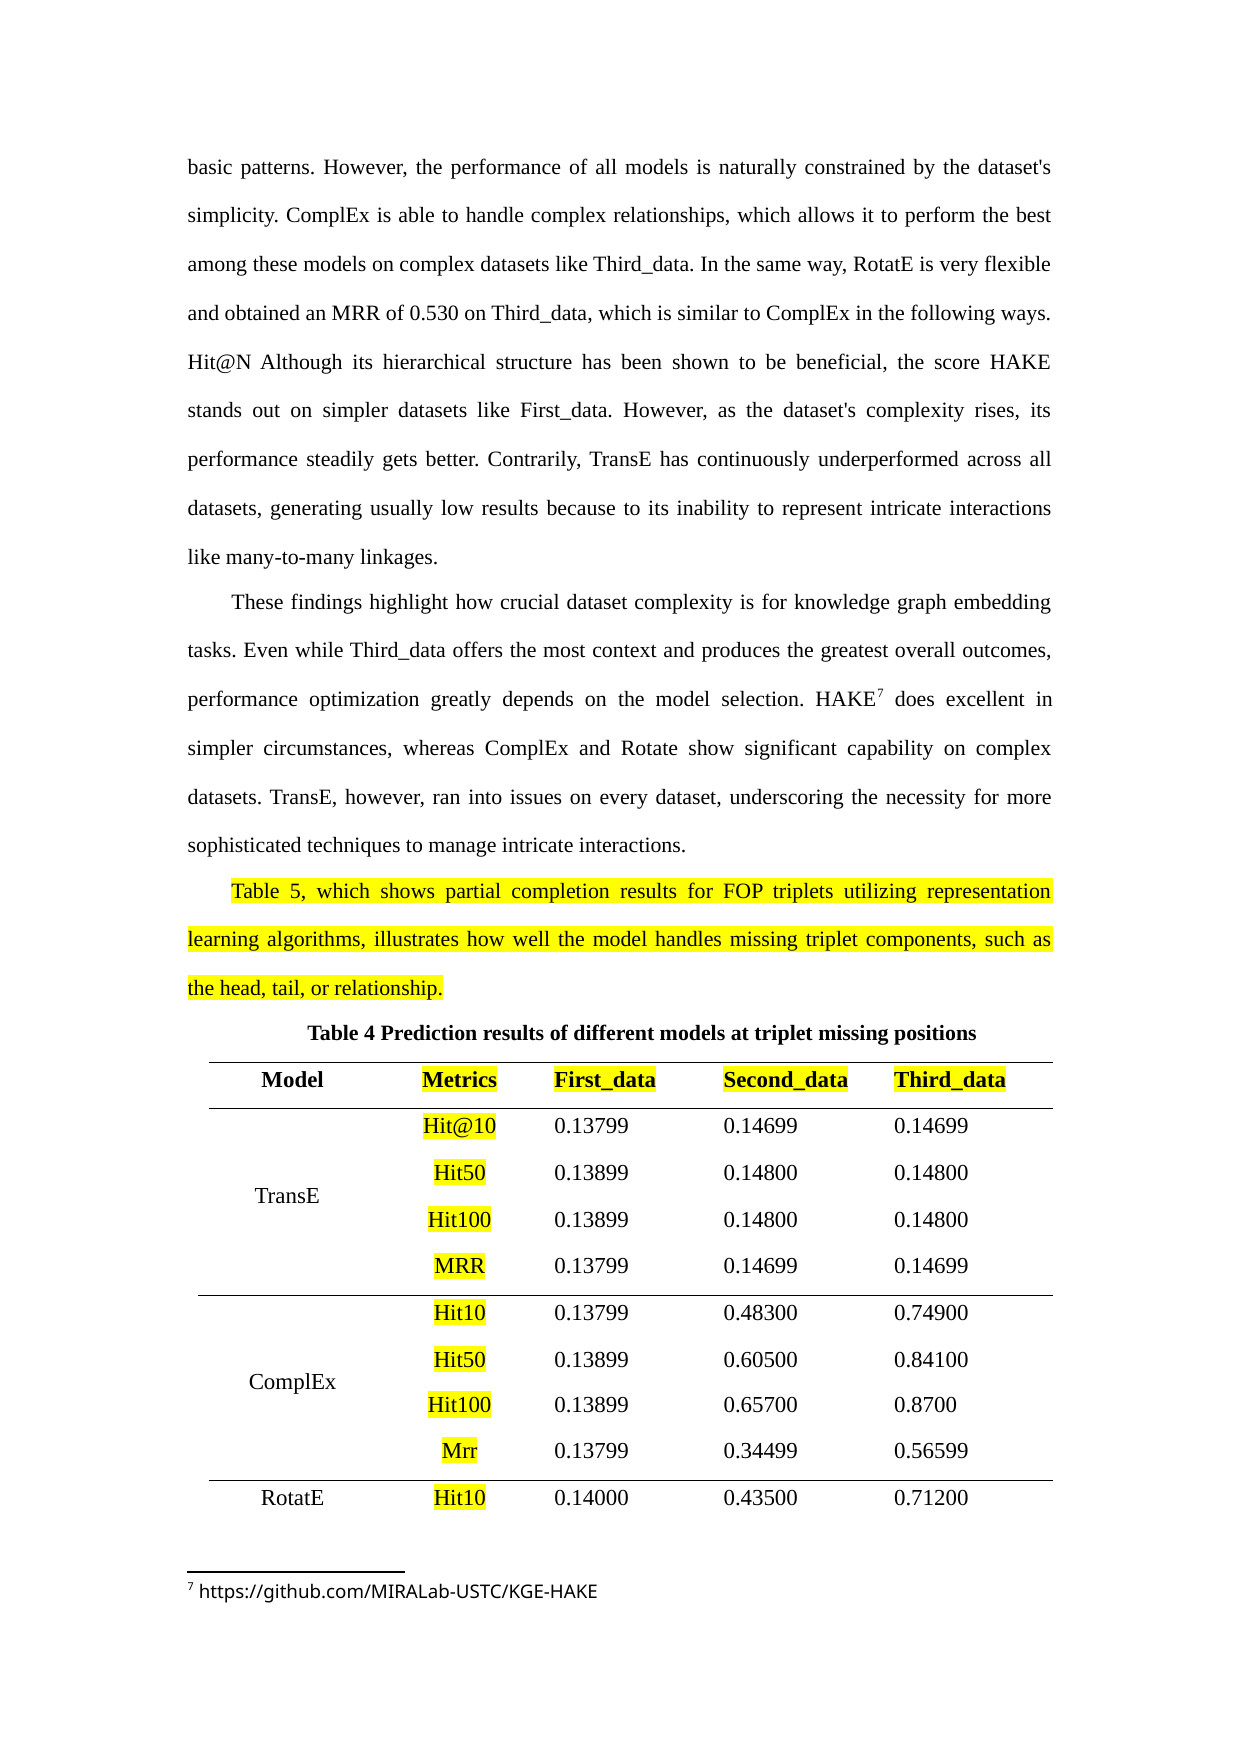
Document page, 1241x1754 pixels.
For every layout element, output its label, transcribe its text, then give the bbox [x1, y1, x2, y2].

table_cell 0.13899 [543, 1155, 712, 1202]
table_cell 0.13799 [543, 1296, 712, 1342]
table_cell Mrr [376, 1434, 543, 1479]
table_cell 0.13899 [543, 1202, 712, 1248]
table_cell 0.8700 [883, 1388, 1053, 1434]
table_cell 0.13899 [543, 1342, 712, 1388]
table_cell 0.14699 [712, 1248, 883, 1295]
table_cell Hit100 [376, 1202, 543, 1248]
table_cell TransE [198, 1108, 376, 1295]
table_cell RotatE [209, 1481, 376, 1526]
text Table 5, which shows partial completion results for FOP triplets utilizing representation learning algorithms, illustrates how well the model handles missing triplet components, such as the head, tail, or relationship. [187, 874, 1053, 1004]
table_cell 0.14800 [883, 1202, 1053, 1248]
table_cell 0.43500 [712, 1481, 883, 1526]
table_cell 0.14699 [712, 1109, 883, 1155]
table_cell 0.60500 [712, 1342, 883, 1388]
table_cell 0.71200 [883, 1481, 1053, 1526]
table_cell 0.13799 [543, 1434, 712, 1479]
table_cell Hit50 [376, 1342, 543, 1388]
table_header Third_data [883, 1063, 1053, 1108]
table_cell 0.34499 [712, 1434, 883, 1479]
table_cell 0.65700 [712, 1388, 883, 1434]
text These findings highlight how crucial dataset complexity is for knowledge graph embedding tasks. Even while Third_data offers the most context and produces the greatest overall outcomes, performance optimization greatly depends on the model selection. HAKE does excellent in simpler circumstances, whereas ComplEx and Rotate show significant capability on complex datasets. TransE, however, ran into issues on every dataset, underscoring the necessity for more sophisticated techniques to manage intricate interactions. [187, 585, 1053, 861]
table_cell 0.14699 [883, 1248, 1053, 1295]
table_cell MRR [376, 1248, 543, 1295]
table_cell Hit100 [376, 1388, 543, 1434]
table_cell 0.14800 [712, 1155, 883, 1202]
table_cell Hit50 [376, 1155, 543, 1202]
table_cell ComplEx [209, 1296, 376, 1479]
table_cell Hit10 [376, 1296, 543, 1342]
table_cell Hit@10 [376, 1109, 543, 1155]
table_cell 0.48300 [712, 1296, 883, 1342]
table_cell 0.74900 [883, 1296, 1053, 1342]
table_cell 0.84100 [883, 1342, 1053, 1388]
table_cell 0.14699 [883, 1109, 1053, 1155]
table_cell 0.14800 [883, 1155, 1053, 1202]
table_cell 0.13799 [543, 1109, 712, 1155]
table_cell 0.14000 [543, 1481, 712, 1526]
table_header Model [209, 1063, 376, 1108]
table_cell Hit10 [376, 1481, 543, 1526]
table_header Second_data [712, 1063, 883, 1108]
table_cell 0.13899 [543, 1388, 712, 1434]
table_header Metrics [376, 1063, 543, 1108]
table_cell 0.13799 [543, 1248, 712, 1295]
table_cell 0.56599 [883, 1434, 1053, 1479]
table_header First_data [543, 1063, 712, 1108]
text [187, 150, 1053, 572]
text Table 4 Prediction results of different models at triplet missing positions [187, 1017, 1053, 1049]
table_cell 0.14800 [712, 1202, 883, 1248]
